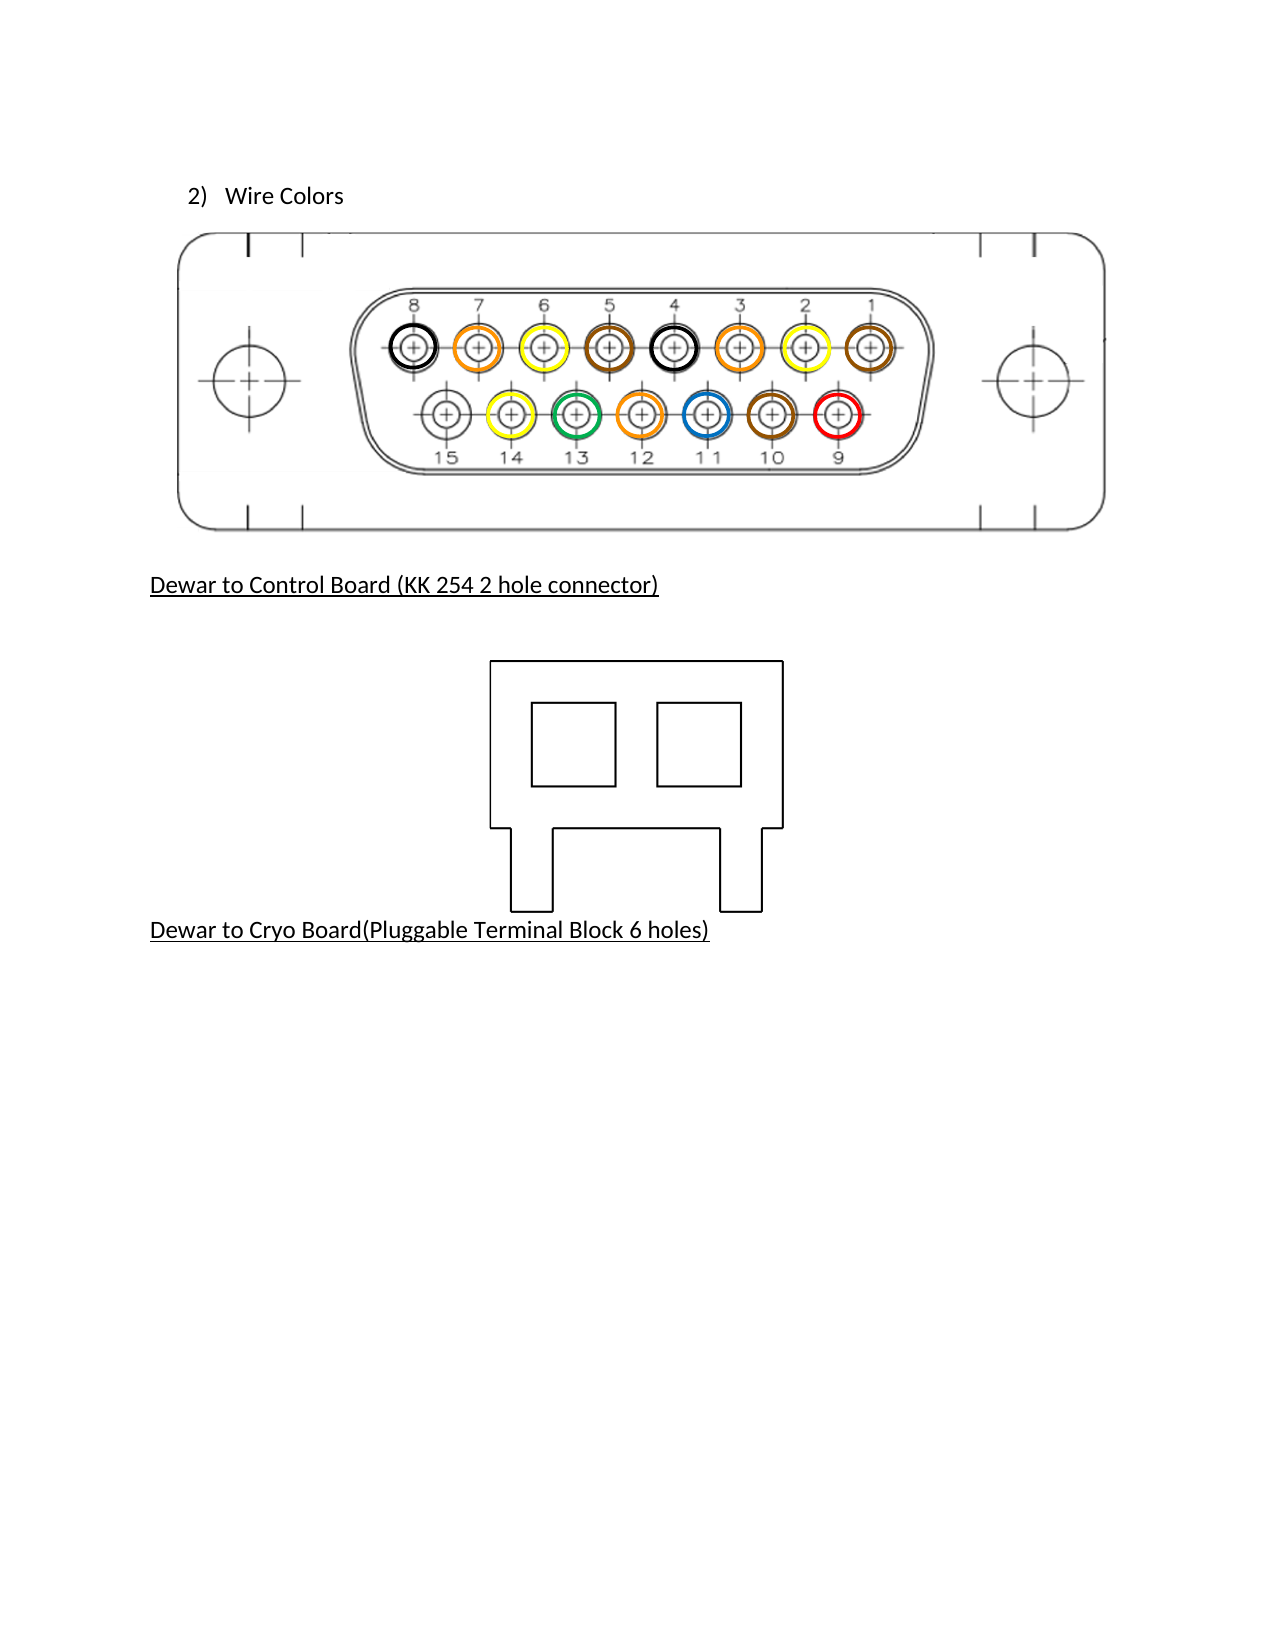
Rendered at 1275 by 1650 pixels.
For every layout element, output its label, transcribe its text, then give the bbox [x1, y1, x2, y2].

text Dewar to Cryo Board(Pluggable Terminal Block 6 holes) [150, 915, 1125, 945]
text Dewar to Control Board (KK 254 2 hole connector) [150, 569, 1125, 599]
picture [489, 660, 786, 915]
list Wire Colors [187, 181, 1125, 211]
picture [150, 211, 1125, 569]
